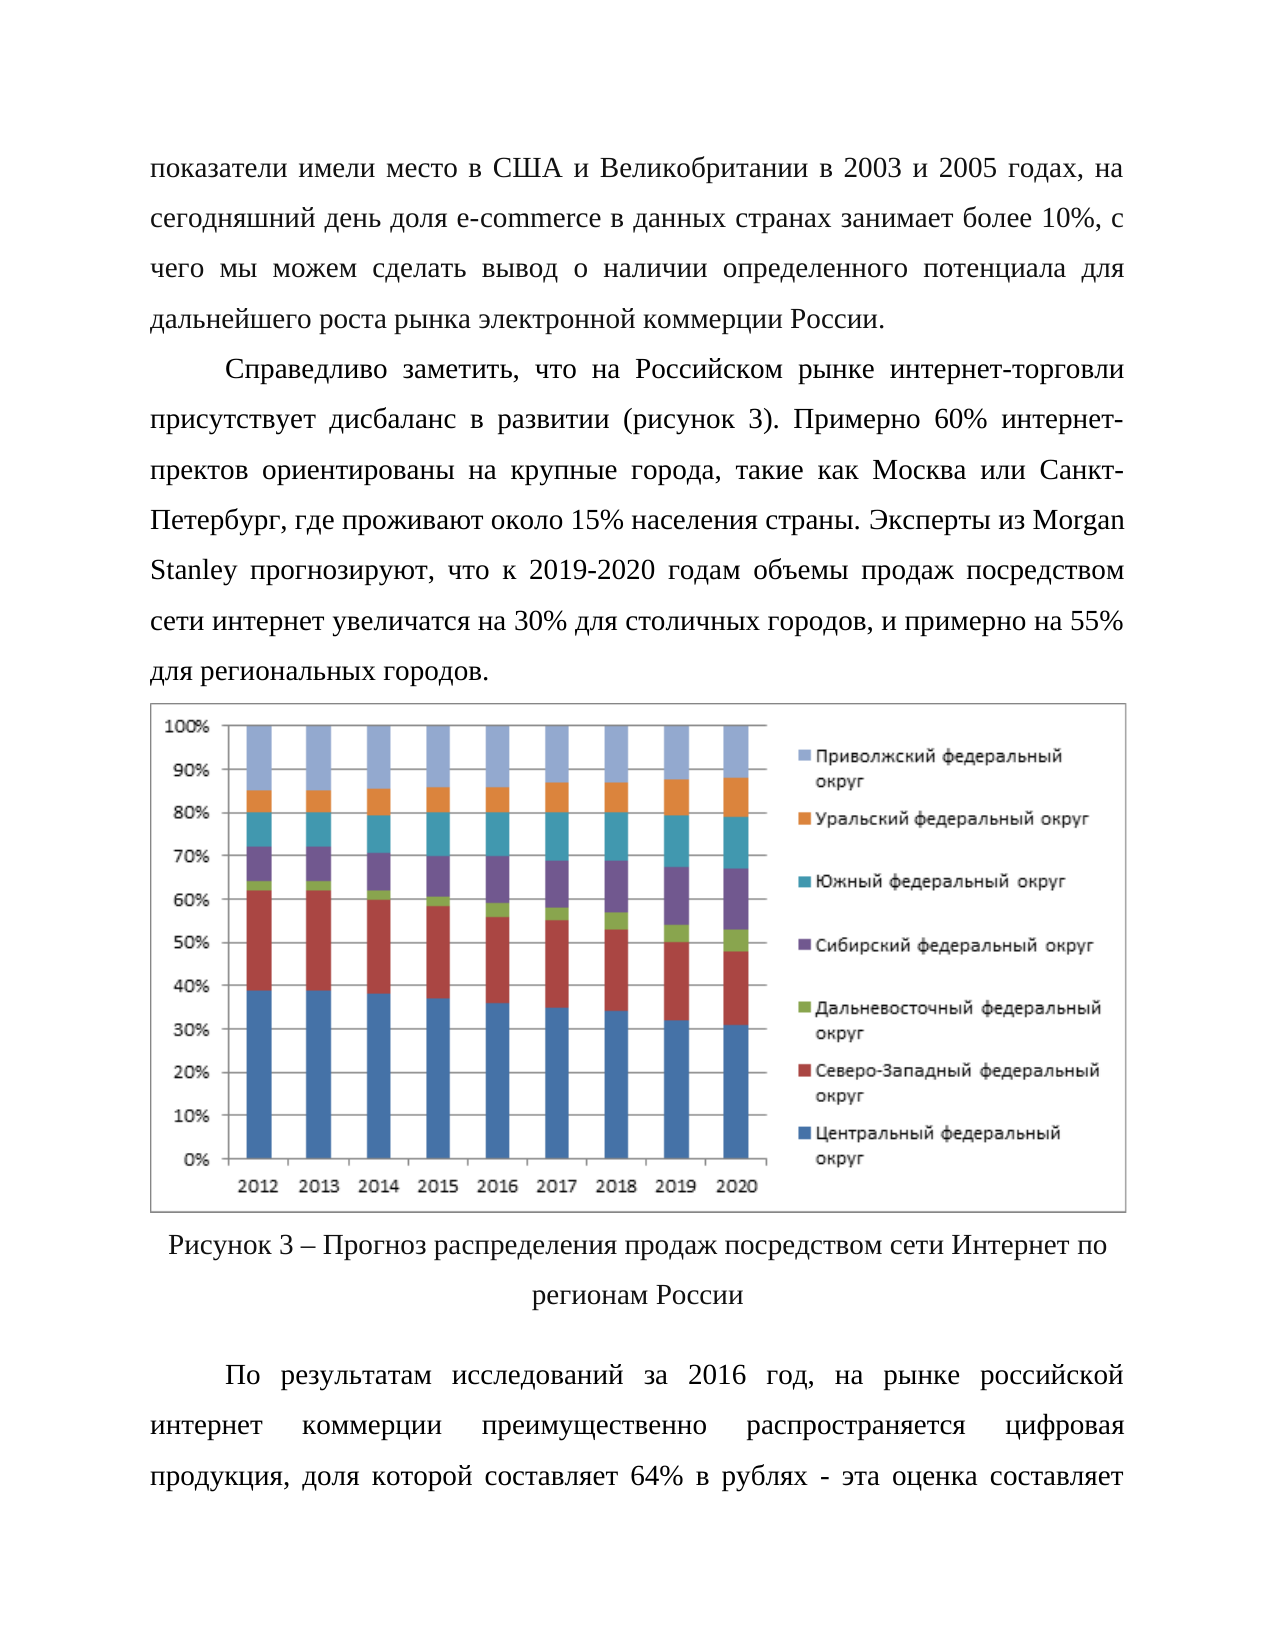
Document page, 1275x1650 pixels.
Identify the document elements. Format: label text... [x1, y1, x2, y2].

picture [150, 703, 1127, 1213]
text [150, 150, 1125, 334]
text Рисунок 3 – Прогноз распределения продаж посредством сети Интернет по регионам России [150, 1227, 1125, 1311]
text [150, 1357, 1125, 1491]
text Справедливо заметить, что на Российском рынке интернет-торговли присутствует дисбаланс в развитии (рисунок 3). Примерно 60% интернет-пректов ориентированы на крупные города, такие как Москва или Санкт-Петербург, где проживают около 15% населения страны. Эксперты из Morgan Stanley прогнозируют, что к 2019-2020 годам объемы продаж посредством сети интернет увеличатся на 30% для столичных городов, и примерно на 55% для региональных городов. [150, 351, 1125, 687]
